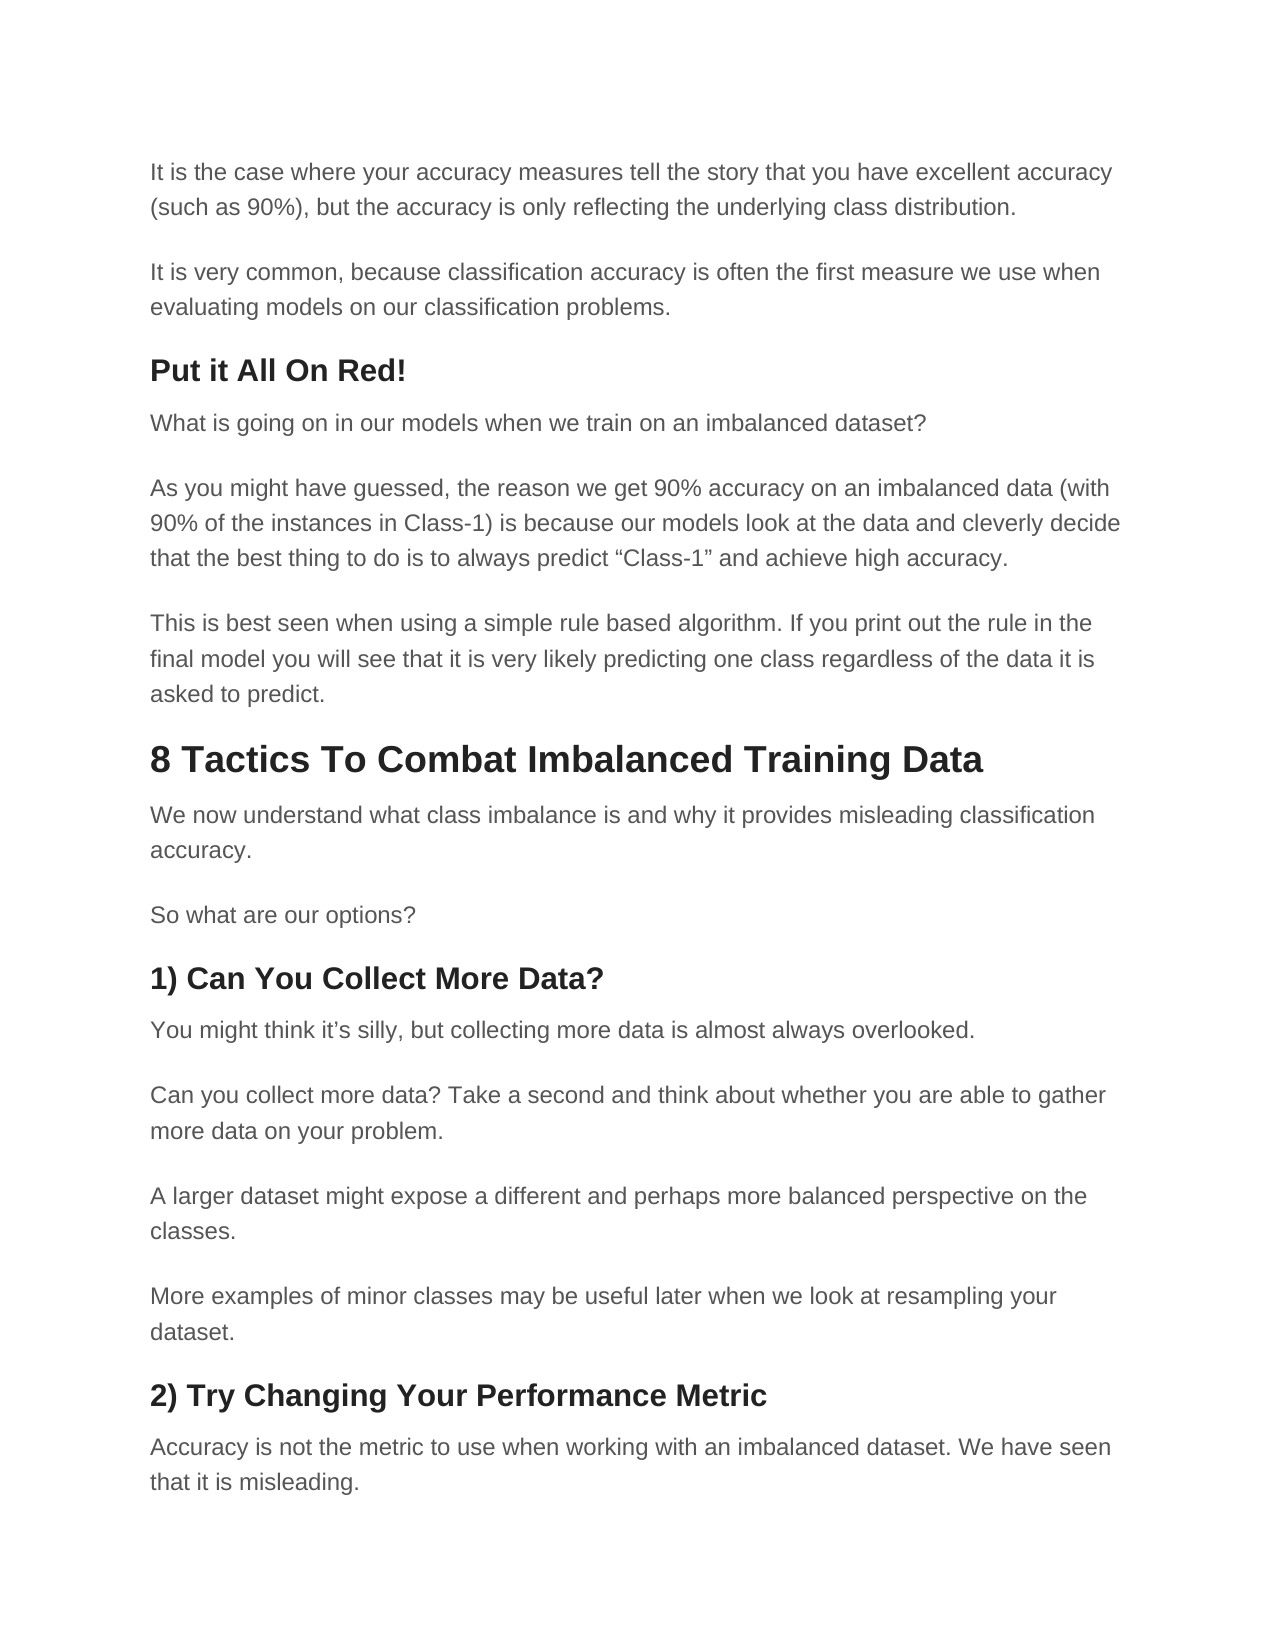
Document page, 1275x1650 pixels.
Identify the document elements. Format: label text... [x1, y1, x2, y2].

text It is very common, because classification accuracy is often the first measure we use when evaluating models on our classification problems. [150, 250, 1125, 321]
text So what are our options? [150, 893, 1125, 928]
text It is the case where your accuracy measures tell the story that you have excellent accuracy (such as 90%), but the accuracy is only reflecting the underlying class distribution. [150, 150, 1125, 220]
text We now understand what class imbalance is and why it provides misleading classification accuracy. [150, 793, 1125, 863]
text 2) Try Changing Your Performance Metric [150, 1375, 1125, 1412]
text More examples of minor classes may be useful later when we look at resampling your dataset. [150, 1274, 1125, 1345]
text Accuracy is not the metric to use when working with an imbalanced dataset. We have seen that it is misleading. [150, 1425, 1125, 1495]
text 8 Tactics To Combat Imbalanced Training Data [150, 737, 1125, 780]
text This is best seen when using a simple rule based algorithm. If you print out the rule in the final model you will see that it is very likely predicting one class regardless of the data it is asked to predict. [150, 602, 1125, 707]
text Can you collect more data? Take a second and think about whether you are able to gather more data on your problem. [150, 1074, 1125, 1144]
text Put it All On Red! [150, 351, 1125, 388]
text You might think it’s silly, but collecting more data is almost always overlooked. [150, 1008, 1125, 1044]
text 1) Can You Collect More Data? [150, 958, 1125, 996]
text As you might have guessed, the reason we get 90% accuracy on an imbalanced data (with 90% of the instances in Class-1) is because our models look at the data and cleverly decide that the best thing to do is to always predict “Class-1” and achieve high accuracy. [150, 466, 1125, 572]
text What is going on in our models when we train on an imbalanced dataset? [150, 401, 1125, 436]
text A larger dataset might expose a different and perhaps more balanced perspective on the classes. [150, 1174, 1125, 1244]
